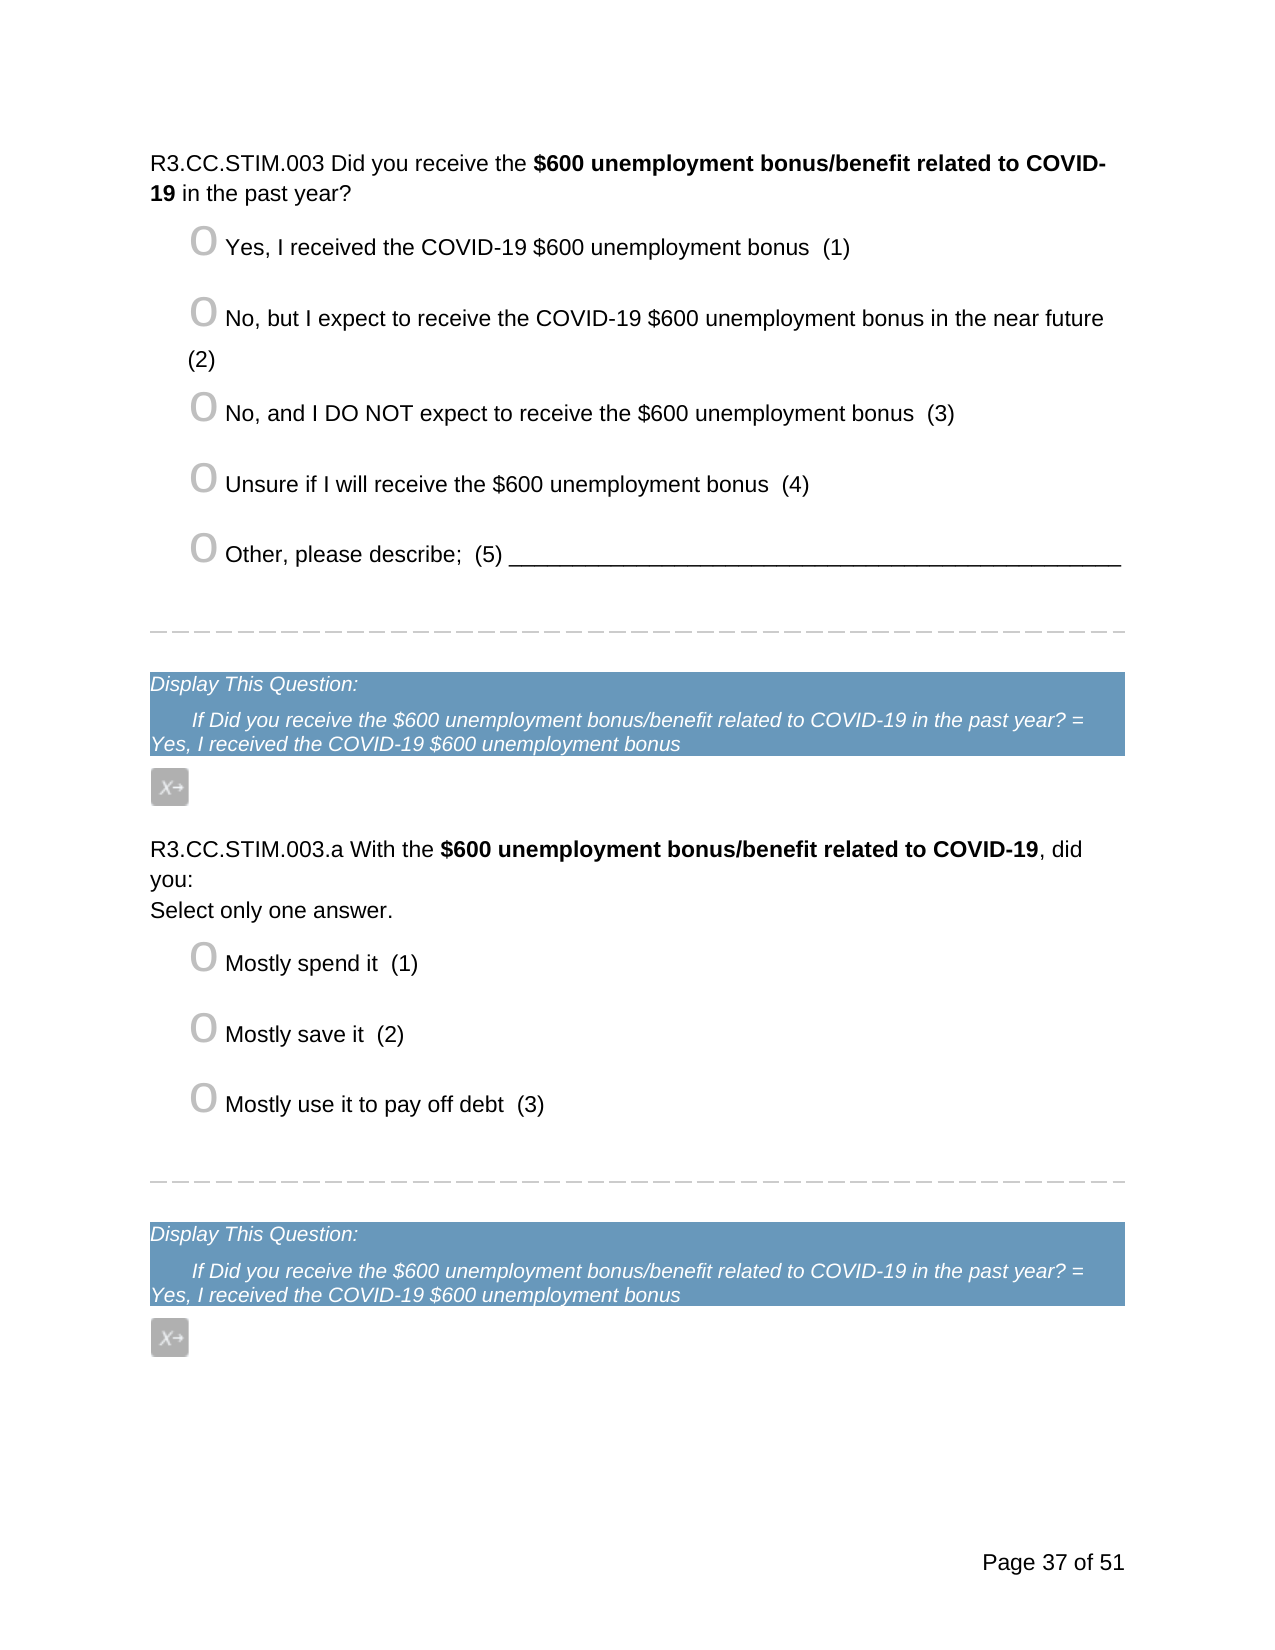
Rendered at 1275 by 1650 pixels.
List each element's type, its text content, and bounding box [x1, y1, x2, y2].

list Unsure if I will receive the $600 unemployment bonus (4) [187, 447, 1125, 508]
picture [151, 768, 189, 806]
picture [151, 1318, 189, 1357]
text R3.CC.STIM.003 Did you receive the $600 unemployment bonus/benefit related to COVID-19 in the past year? [150, 150, 1125, 207]
list Mostly use it to pay off debt (3) [187, 1068, 1125, 1129]
list Yes, I received the COVID-19 $600 unemployment bonus (1) [187, 210, 1125, 272]
list Mostly spend it (1) [187, 927, 1125, 988]
list No, and I DO NOT expect to receive the $600 unemployment bonus (3) [187, 376, 1125, 438]
list Other, please describe; (5) ________________________________________________ [187, 517, 1125, 579]
list No, but I expect to receive the COVID-19 $600 unemployment bonus in the near future (2) [187, 281, 1125, 372]
list Mostly save it (2) [187, 997, 1125, 1059]
text If Did you receive the $600 unemployment bonus/benefit related to COVID-19 in the past year? = Yes, I received the COVID-19 $600 unemployment bonus [150, 708, 1125, 756]
text Display This Question: [150, 1222, 1125, 1246]
text Display This Question: [150, 672, 1125, 696]
text R3.CC.STIM.003.a With the $600 unemployment bonus/benefit related to COVID-19, did you: Select only one answer. [150, 836, 1125, 923]
text If Did you receive the $600 unemployment bonus/benefit related to COVID-19 in the past year? = Yes, I received the COVID-19 $600 unemployment bonus [150, 1258, 1125, 1306]
